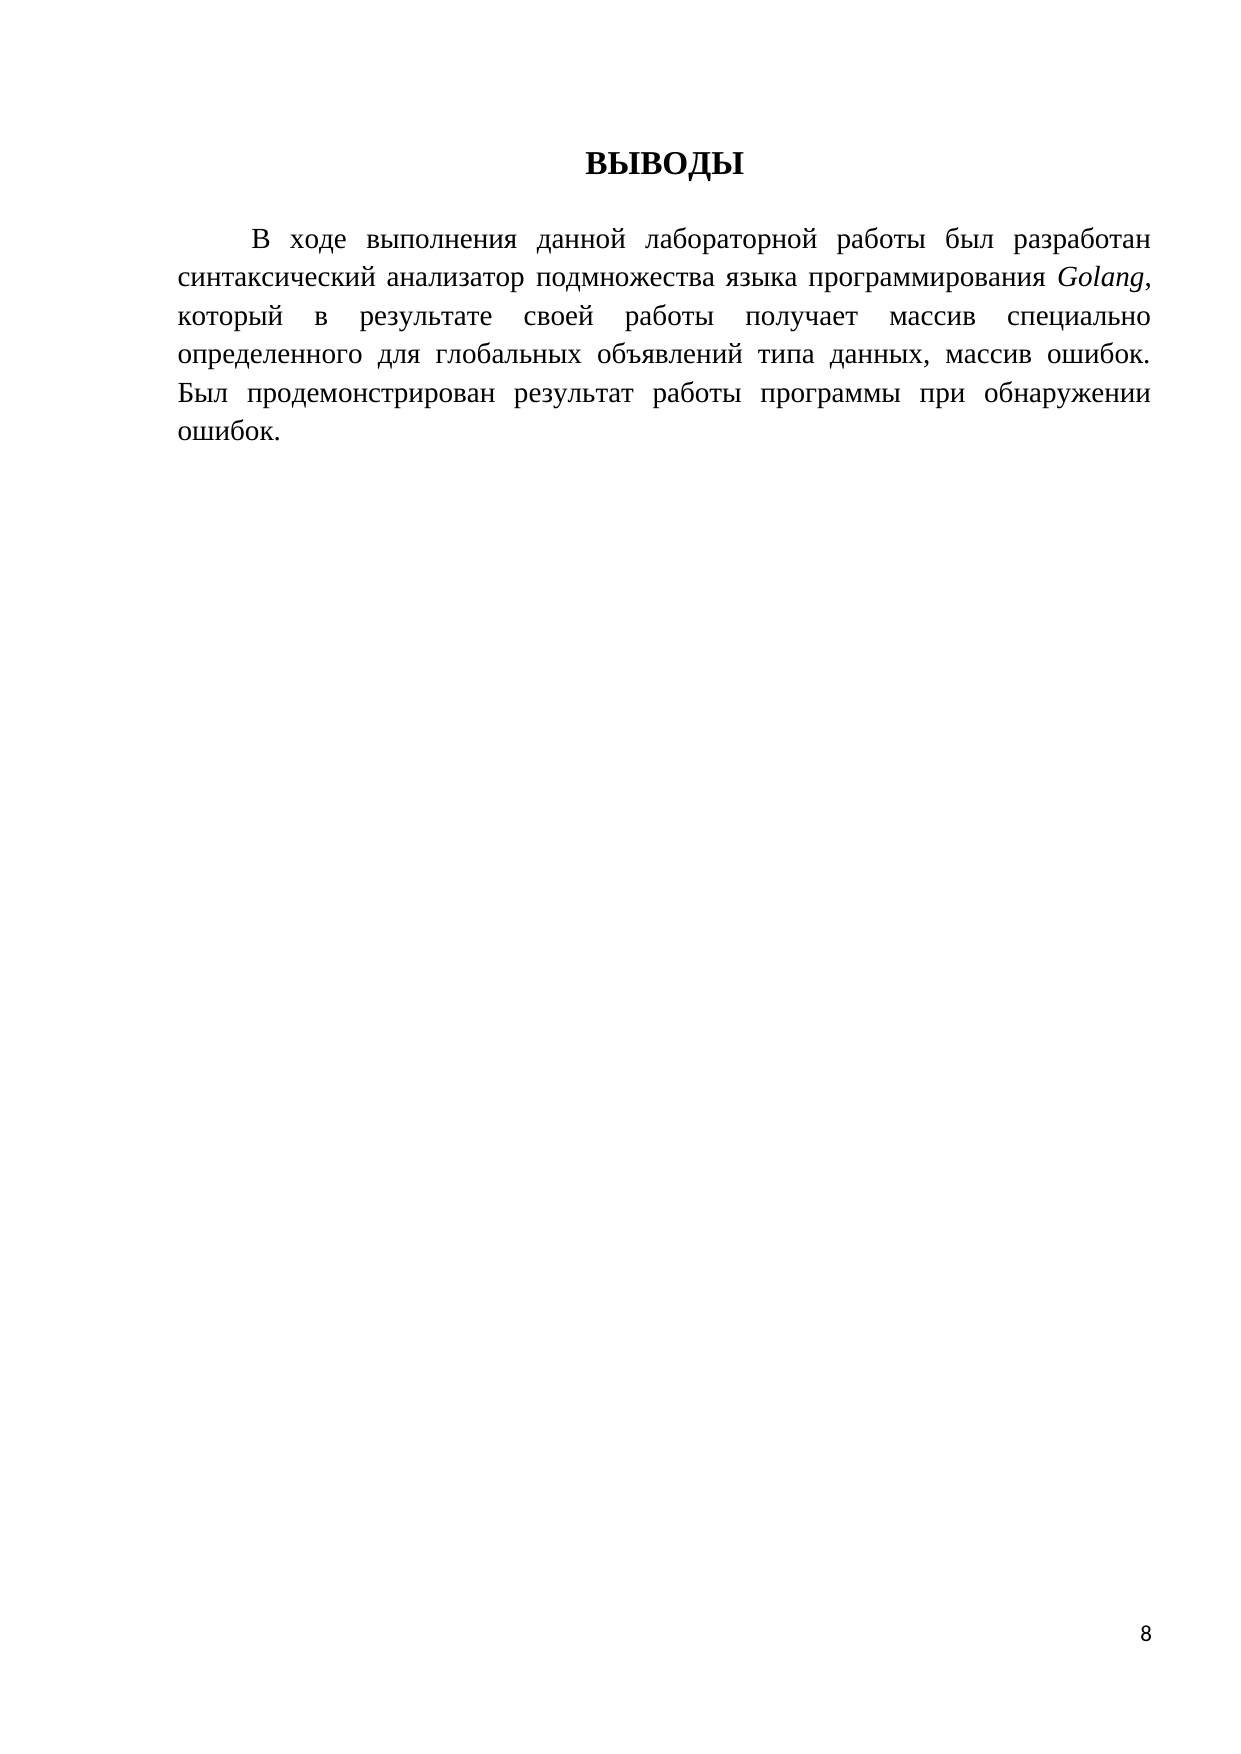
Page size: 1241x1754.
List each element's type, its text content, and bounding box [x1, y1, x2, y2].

subtitle ВЫВОДЫ [177, 143, 1152, 181]
text В ходе выполнения данной лабораторной работы был разработан синтаксический анализатор подмножества языка программирования Golang, который в результате своей работы получает массив специально определенного для глобальных объявлений типа данных, массив ошибок. Был продемонстрирован результат работы программы при обнаружении ошибок. [177, 221, 1152, 447]
